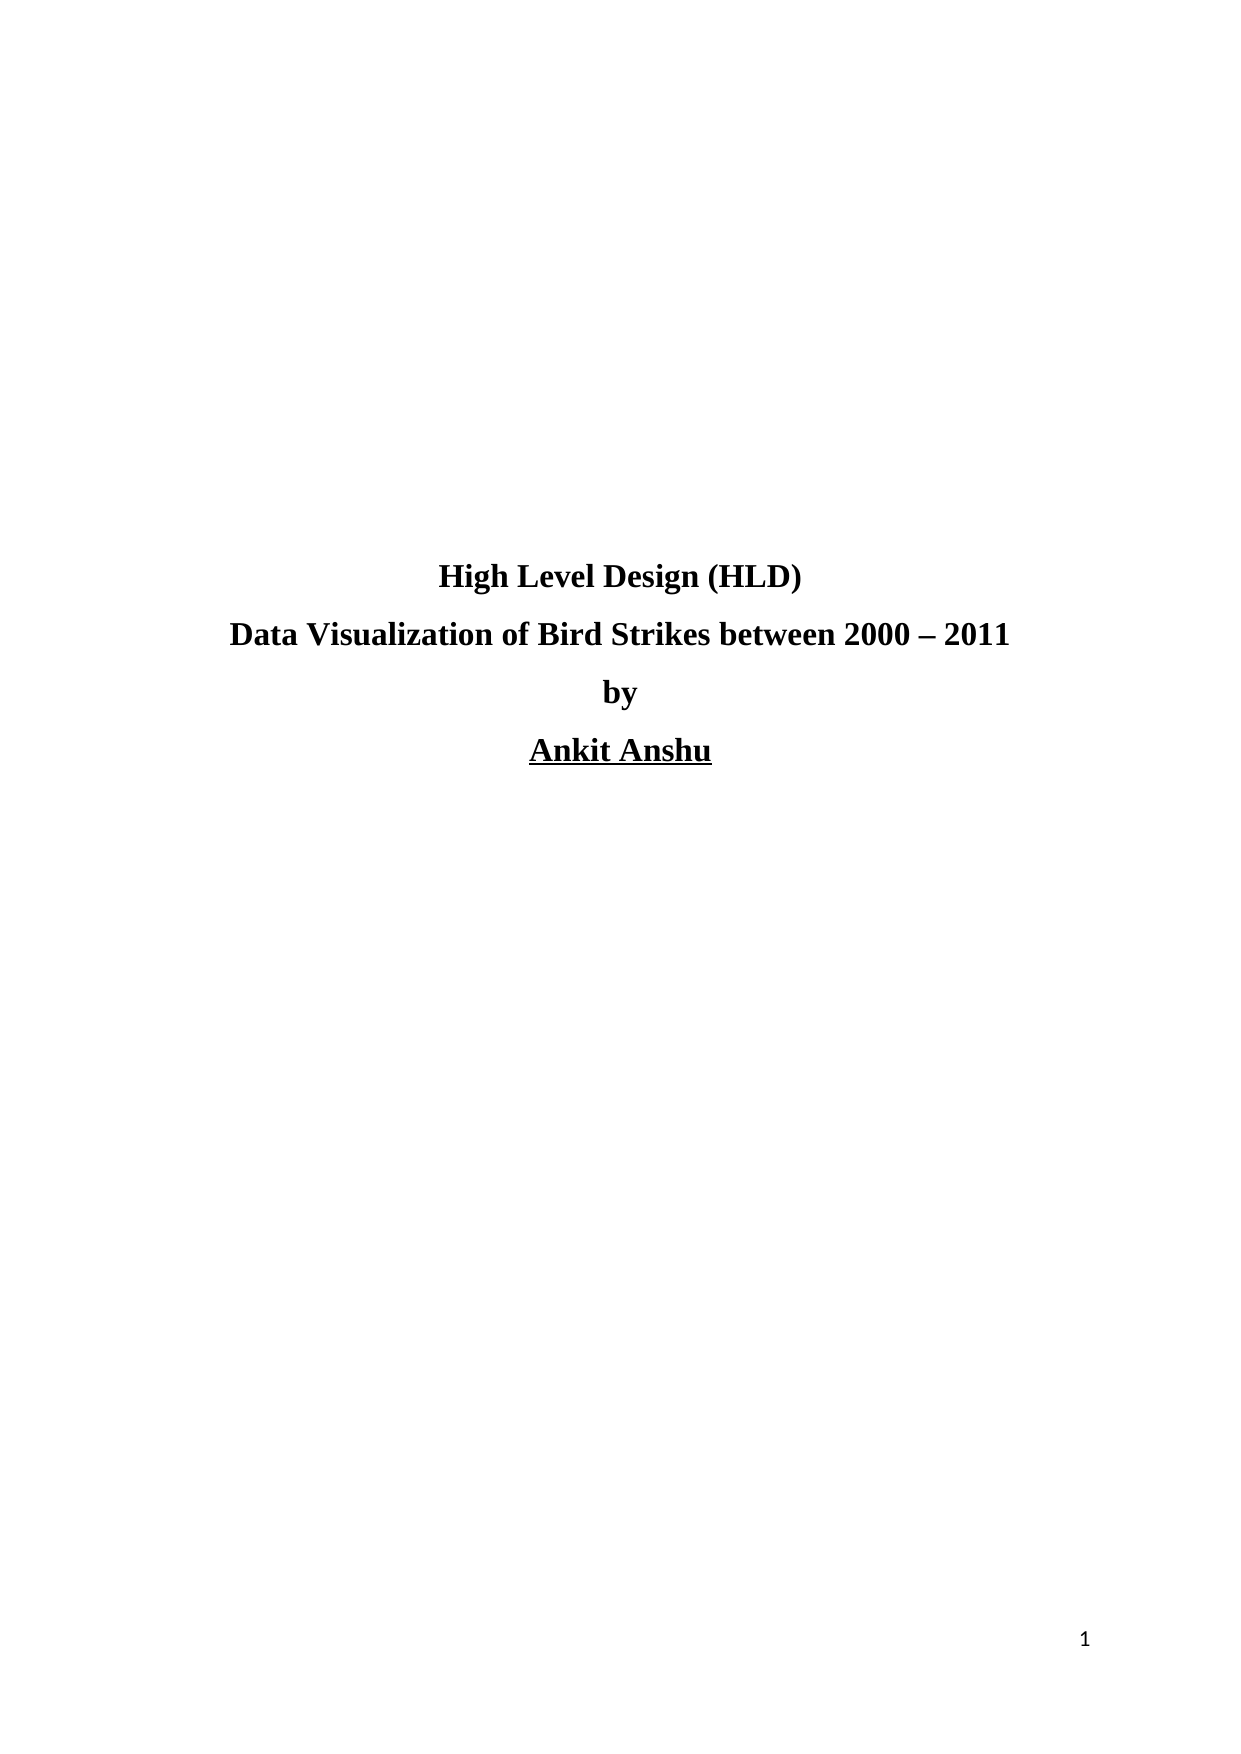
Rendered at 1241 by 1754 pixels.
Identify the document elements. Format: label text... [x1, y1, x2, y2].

text by [150, 672, 1090, 711]
text Data Visualization of Bird Strikes between 2000 – 2011 [150, 614, 1090, 652]
text High Level Design (HLD) [150, 556, 1090, 594]
text Ankit Anshu [150, 730, 1090, 768]
